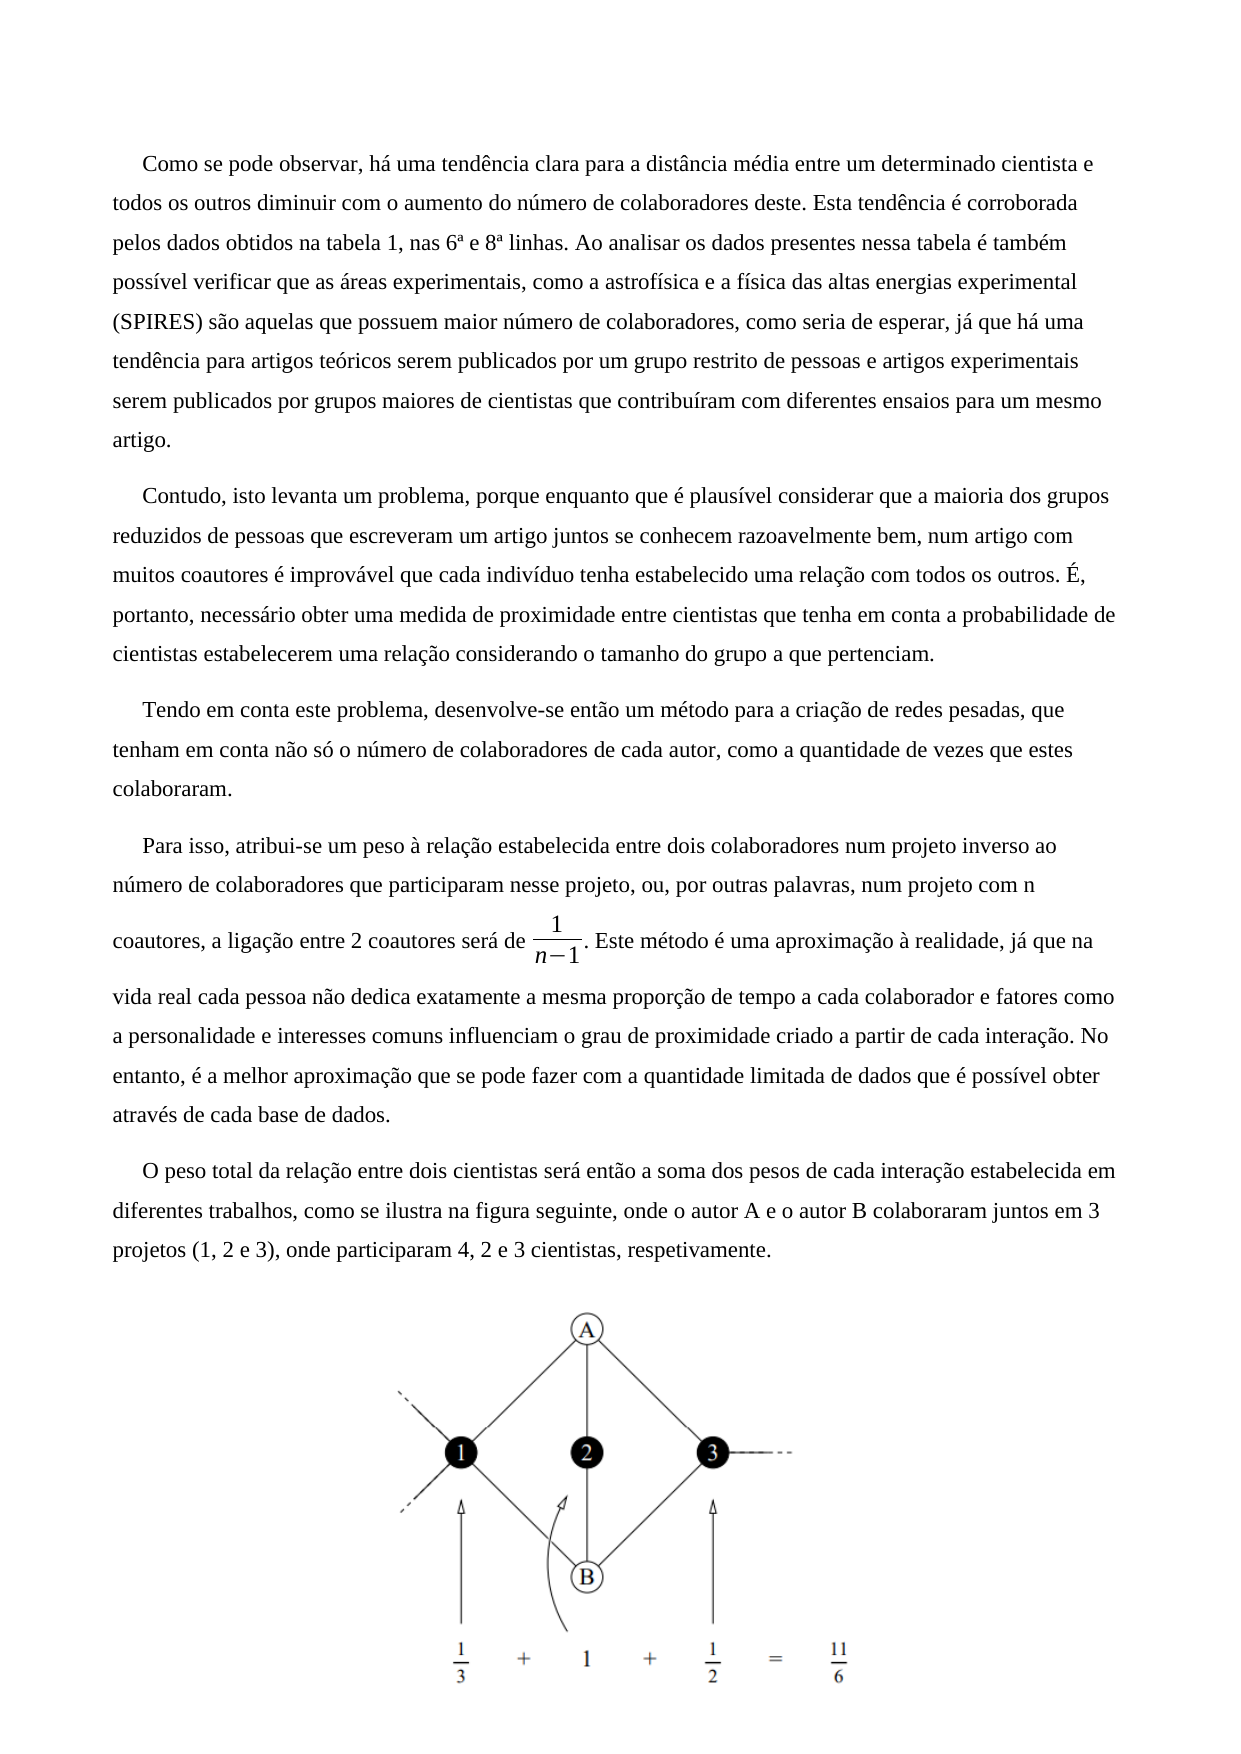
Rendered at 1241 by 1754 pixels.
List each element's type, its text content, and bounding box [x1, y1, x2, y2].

text Como se pode observar, há uma tendência clara para a distância média entre um determinado cientista e todos os outros diminuir com o aumento do número de colaboradores deste. Esta tendência é corroborada pelos dados obtidos na tabela 1, nas 6ª e 8ª linhas. Ao analisar os dados presentes nessa tabela é também possível verificar que as áreas experimentais, como a astrofísica e a física das altas energias experimental (SPIRES) são aquelas que possuem maior número de colaboradores, como seria de esperar, já que há uma tendência para artigos teóricos serem publicados por um grupo restrito de pessoas e artigos experimentais serem publicados por grupos maiores de cientistas que contribuíram com diferentes ensaios para um mesmo artigo. [112, 150, 1128, 453]
text Para isso, atribui-se um peso à relação estabelecida entre dois colaboradores num projeto inverso ao número de colaboradores que participaram nesse projeto, ou, por outras palavras, num projeto com n coautores, a ligação entre 2 coautores será de . Este método é uma aproximação à realidade, já que na vida real cada pessoa não dedica exatamente a mesma proporção de tempo a cada colaborador e fatores como a personalidade e interesses comuns influenciam o grau de proximidade criado a partir de cada interação. No entanto, é a melhor aproximação que se pode fazer com a quantidade limitada de dados que é possível obter através de cada base de dados. [112, 832, 1128, 1127]
picture [379, 1293, 861, 1695]
text O peso total da relação entre dois cientistas será então a soma dos pesos de cada interação estabelecida em diferentes trabalhos, como se ilustra na figura seguinte, onde o autor A e o autor B colaboraram juntos em 3 projetos (1, 2 e 3), onde participaram 4, 2 e 3 cientistas, respetivamente. [112, 1157, 1128, 1263]
text Tendo em conta este problema, desenvolve-se então um método para a criação de redes pesadas, que tenham em conta não só o número de colaboradores de cada autor, como a quantidade de vezes que estes colaboraram. [112, 697, 1128, 802]
text Contudo, isto levanta um problema, porque enquanto que é plausível considerar que a maioria dos grupos reduzidos de pessoas que escreveram um artigo juntos se conhecem razoavelmente bem, num artigo com muitos coautores é improvável que cada indivíduo tenha estabelecido uma relação com todos os outros. É, portanto, necessário obter uma medida de proximidade entre cientistas que tenha em conta a probabilidade de cientistas estabelecerem uma relação considerando o tamanho do grupo a que pertenciam. [112, 482, 1128, 667]
